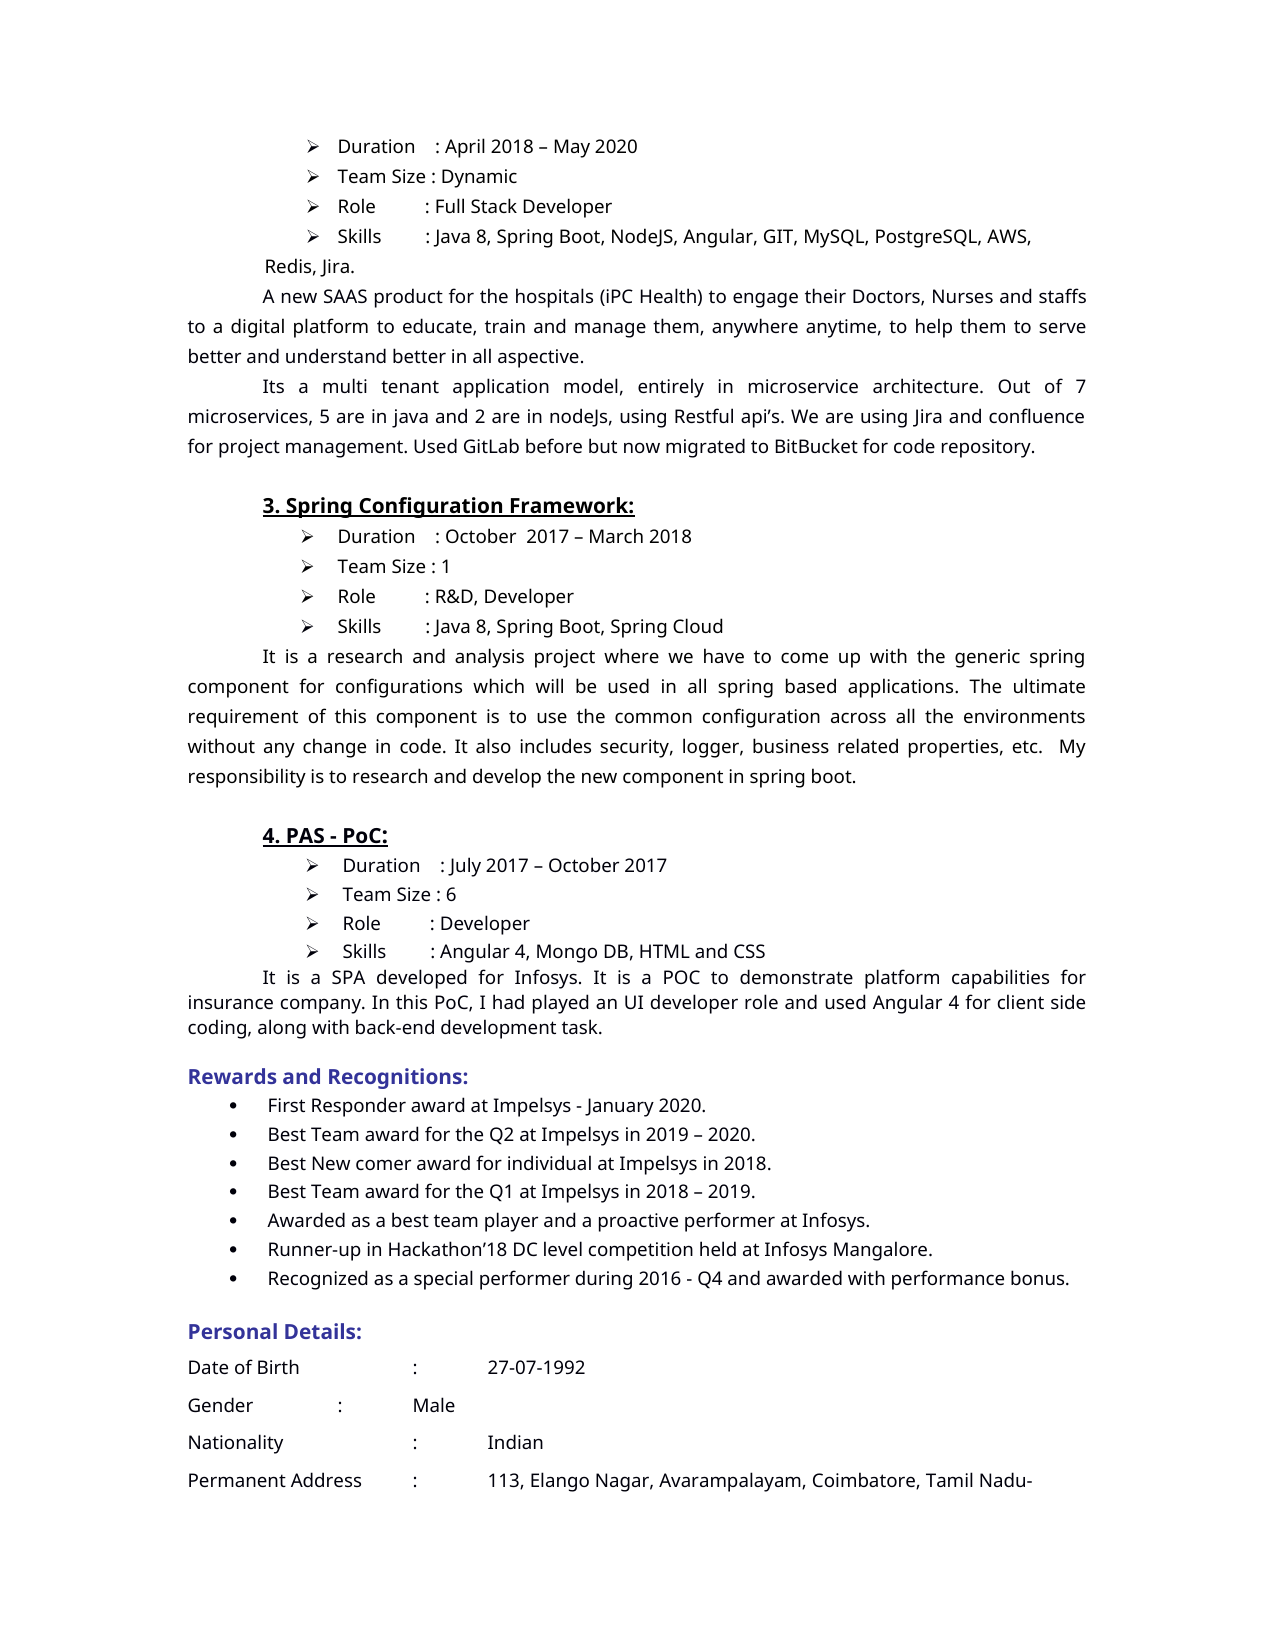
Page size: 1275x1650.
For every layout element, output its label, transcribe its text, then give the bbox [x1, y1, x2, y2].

list Role : Developer [305, 907, 1087, 936]
text Gender : Male [187, 1382, 1087, 1419]
list First Responder award at Impelsys - January 2020. [230, 1089, 1087, 1118]
list Runner-up in Hackathon’18 DC level competition held at Infosys Mangalore. [230, 1233, 1087, 1262]
list Team Size : 6 [305, 878, 1087, 907]
list Role : Full Stack Developer [264, 189, 1087, 219]
list Team Size : 1 [300, 549, 1087, 579]
text Rewards and Recognitions: [187, 1064, 1087, 1089]
list 3. Spring Configuration Framework: [187, 489, 1087, 519]
list Its a multi tenant application model, entirely in microservice architecture. Out of 7 microservices, 5 are in java and 2 are in nodeJs, using Restful api’s. We are using Jira and confluence for project management. Used GitLab before but now migrated to BitBucket for code repository. [187, 369, 1087, 459]
text It is a SPA developed for Infosys. It is a POC to demonstrate platform capabilities for insurance company. In this PoC, I had played an UI developer role and used Angular 4 for client side coding, along with back-end development task. [187, 964, 1087, 1039]
list Duration : July 2017 – October 2017 [305, 849, 1087, 878]
list Best Team award for the Q1 at Impelsys in 2018 – 2019. [230, 1176, 1087, 1204]
list Awarded as a best team player and a proactive performer at Infosys. [230, 1204, 1087, 1233]
list Skills : Angular 4, Mongo DB, HTML and CSS [305, 936, 1087, 964]
text Permanent Address : 113, Elango Nagar, Avarampalayam, Coimbatore, Tamil Nadu- [187, 1457, 1087, 1494]
text Date of Birth : 27-07-1992 [187, 1344, 1087, 1382]
list Skills : Java 8, Spring Boot, NodeJS, Angular, GIT, MySQL, PostgreSQL, AWS, Redis, Jira. [264, 219, 1087, 279]
list It is a research and analysis project where we have to come up with the generic spring component for configurations which will be used in all spring based applications. The ultimate requirement of this component is to use the common configuration across all the environments without any change in code. It also includes security, logger, business related properties, etc. My responsibility is to research and develop the new component in spring boot. [187, 639, 1087, 743]
list Best Team award for the Q2 at Impelsys in 2019 – 2020. [230, 1118, 1087, 1147]
list It is a research and analysis project where we have to come up with the generic spring component for configurations which will be used in all spring based applications. The ultimate requirement of this component is to use the common configuration across all the environments without any change in code. It also includes security, logger, business related properties, etc. My responsibility is to research and develop the new component in spring boot. [187, 744, 1087, 789]
list 4. PAS - PoC: [187, 819, 1087, 849]
list Skills : Java 8, Spring Boot, Spring Cloud [300, 609, 1087, 639]
list Role : R&D, Developer [300, 579, 1087, 609]
list Duration : October 2017 – March 2018 [300, 519, 1087, 549]
list Recognized as a special performer during 2016 - Q4 and awarded with performance bonus. [230, 1262, 1087, 1291]
text Nationality : Indian [187, 1419, 1087, 1457]
subtitle Personal Details: [187, 1319, 1069, 1344]
list Team Size : Dynamic [264, 159, 1087, 189]
list Best New comer award for individual at Impelsys in 2018. [230, 1147, 1087, 1176]
list Duration : April 2018 – May 2020 [264, 129, 1087, 159]
